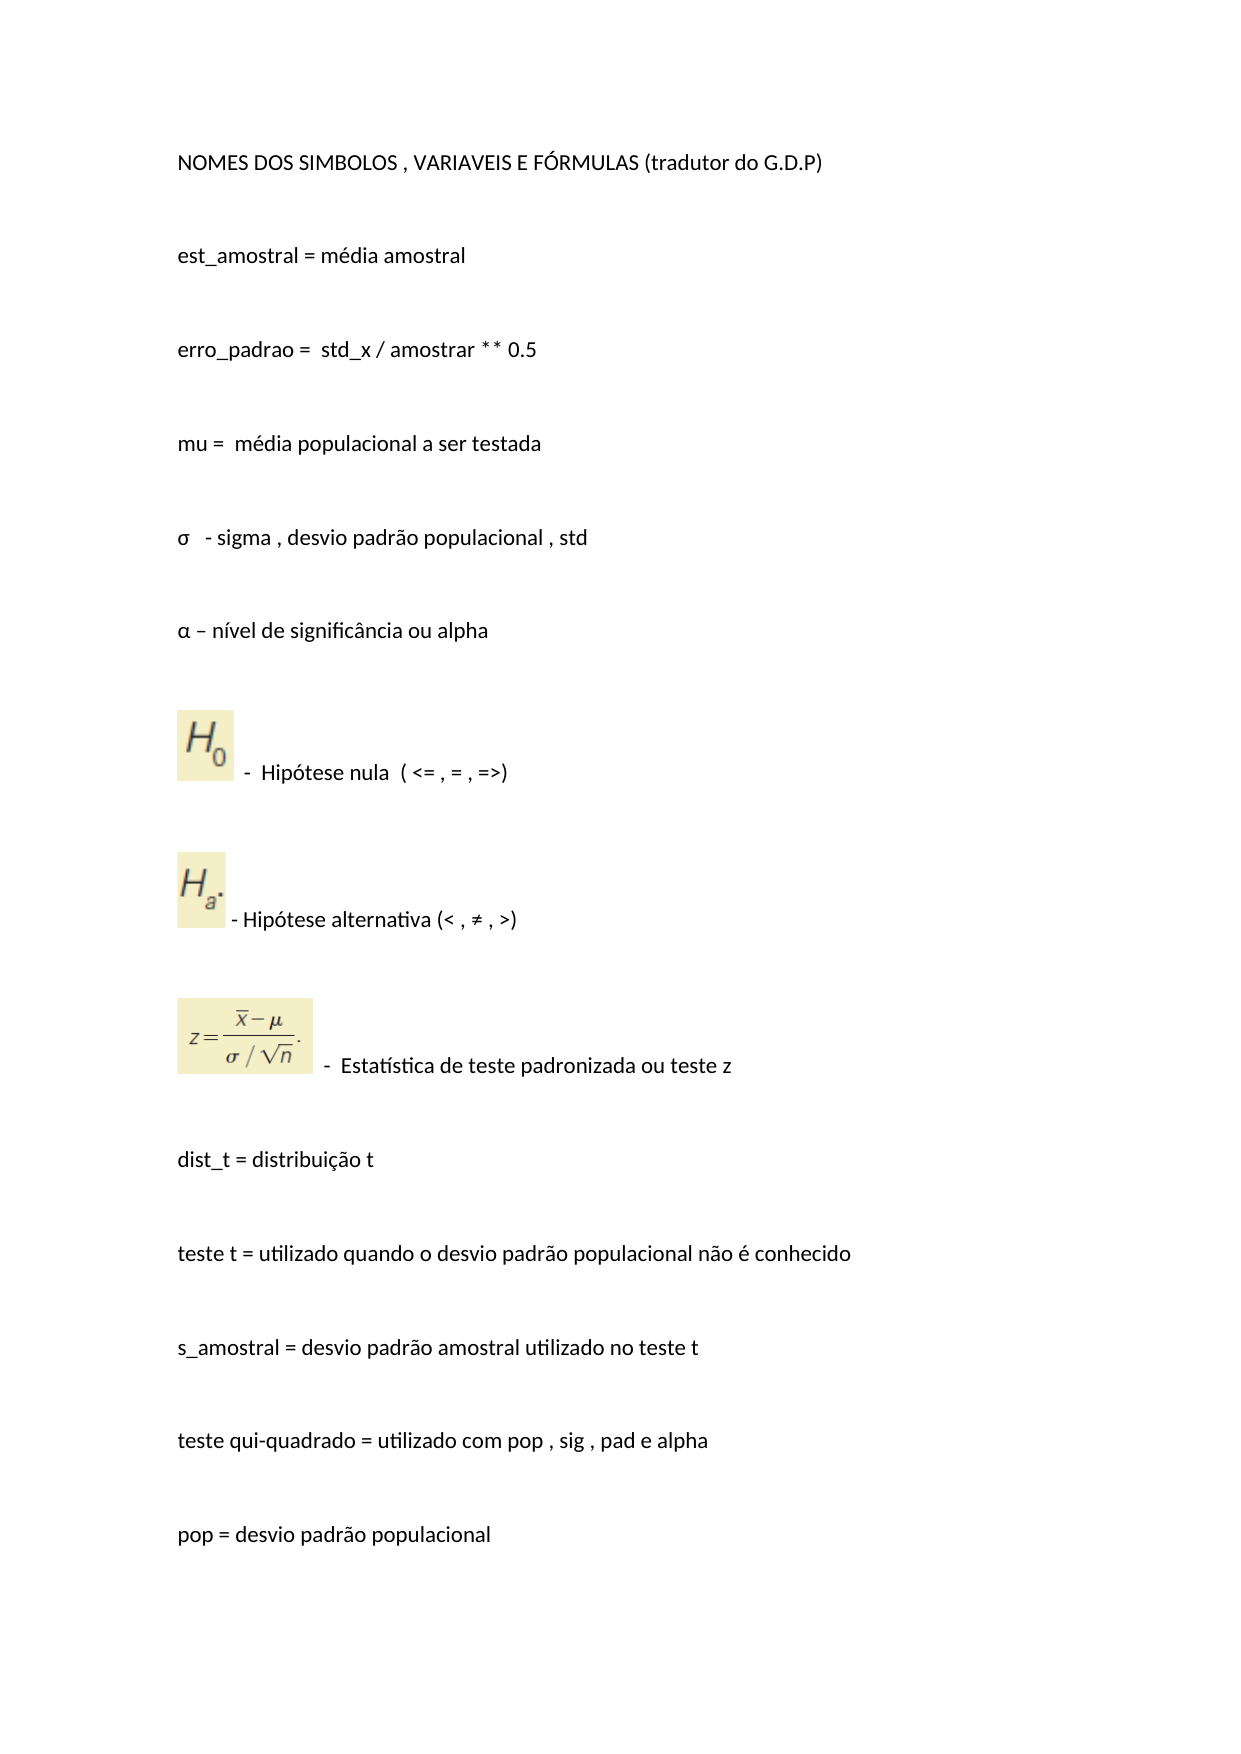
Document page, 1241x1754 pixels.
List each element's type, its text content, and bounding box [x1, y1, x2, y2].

text - Hipótese nula ( <= , = , =>) [177, 710, 1063, 786]
text pop = desvio padrão populacional [177, 1520, 1063, 1548]
picture [177, 852, 226, 928]
text NOMES DOS SIMBOLOS , VARIAVEIS E FÓRMULAS (tradutor do G.D.P) [177, 148, 1063, 176]
text erro_padrao = std_x / amostrar ** 0.5 [177, 335, 1063, 363]
text mu = média populacional a ser testada [177, 429, 1063, 457]
picture [177, 710, 234, 781]
text - Hipótese alternativa (< , ≠ , >) [177, 852, 1063, 933]
text α – nível de significância ou alpha [177, 616, 1063, 644]
text σ - sigma , desvio padrão populacional , std [177, 523, 1063, 551]
picture [177, 998, 313, 1074]
text teste qui-quadrado = utilizado com pop , sig , pad e alpha [177, 1426, 1063, 1454]
text - Estatística de teste padronizada ou teste z [177, 999, 1063, 1079]
text s_amostral = desvio padrão amostral utilizado no teste t [177, 1333, 1063, 1361]
text teste t = utilizado quando o desvio padrão populacional não é conhecido [177, 1239, 1063, 1267]
text dist_t = distribuição t [177, 1145, 1063, 1173]
text est_amostral = média amostral [177, 241, 1063, 269]
